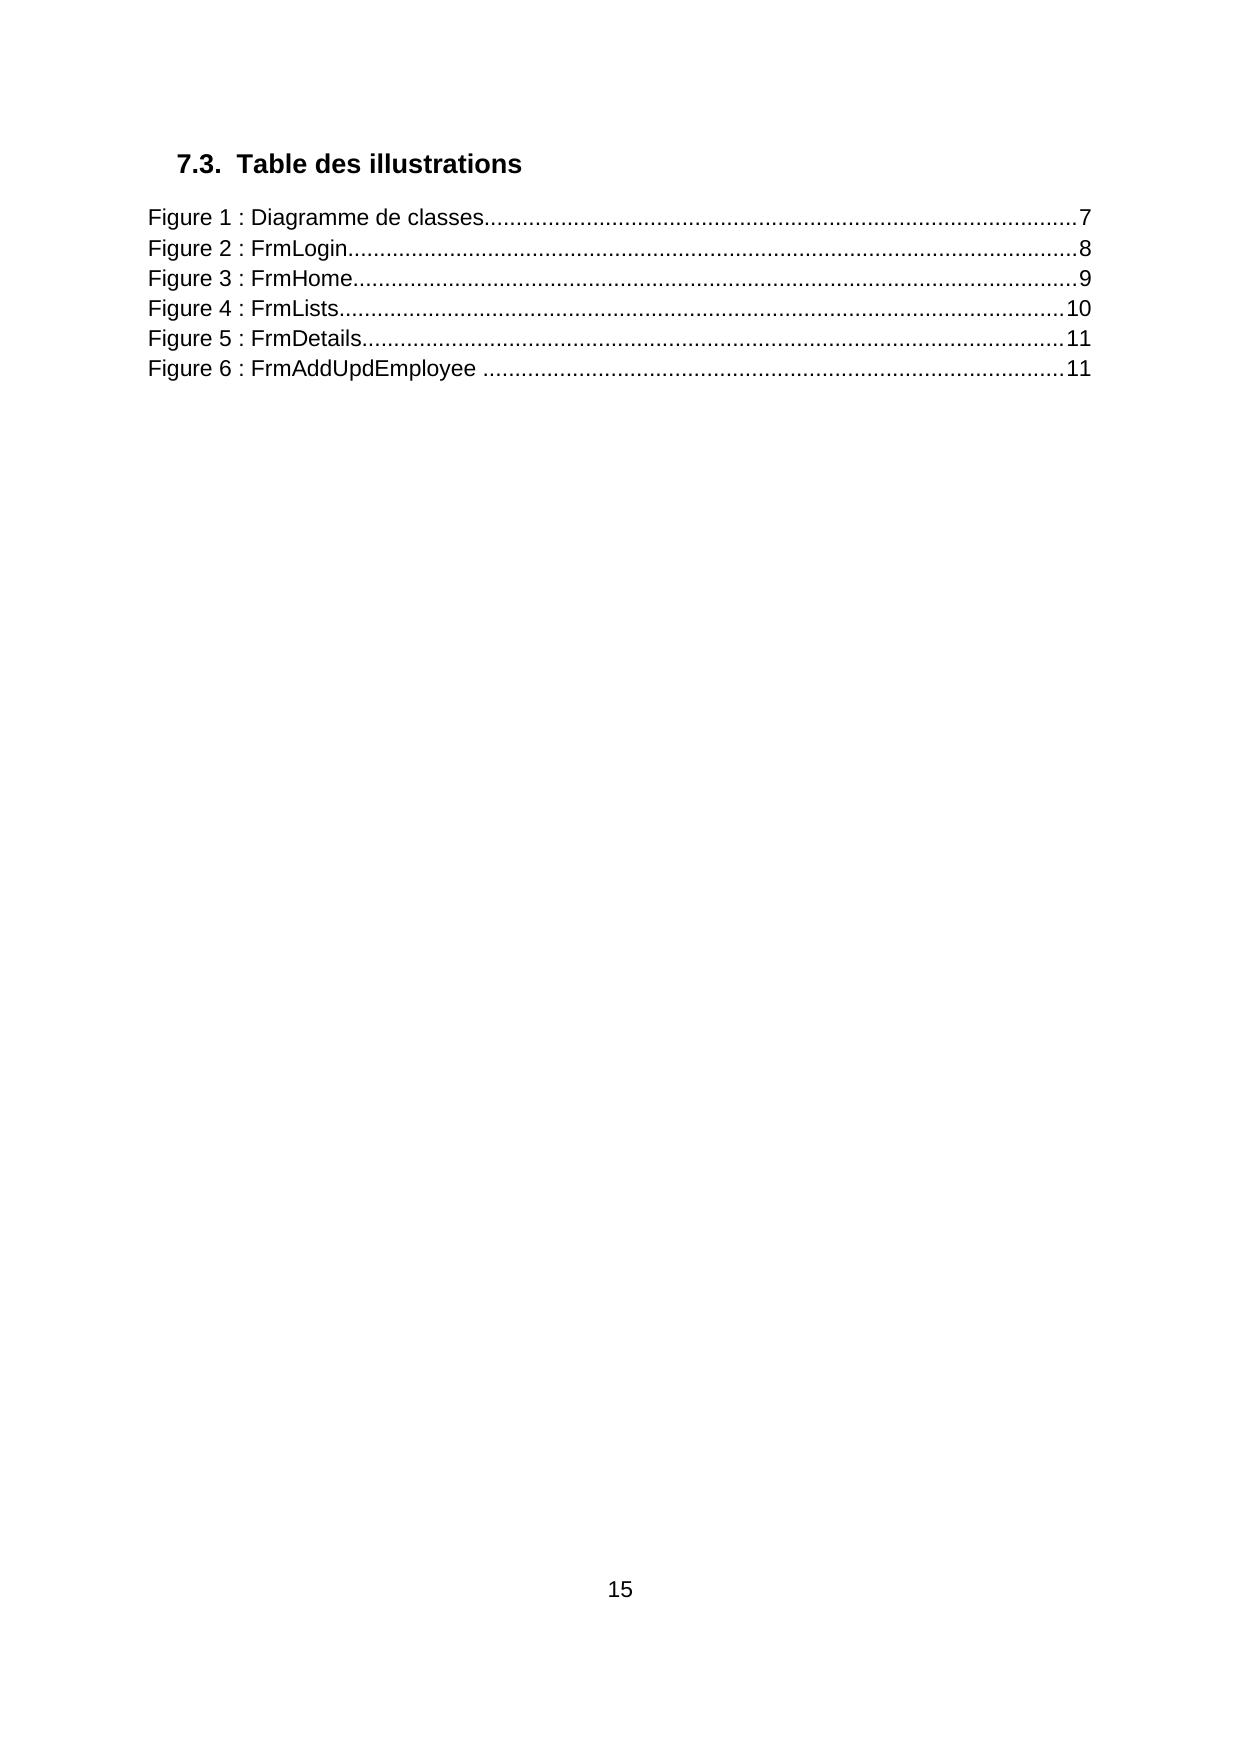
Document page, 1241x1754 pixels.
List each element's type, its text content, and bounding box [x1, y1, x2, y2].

text Figure 3 : FrmHome 9 [148, 265, 1093, 291]
text Figure 6 : FrmAddUpdEmployee 11 [148, 355, 1093, 382]
text Figure 4 : FrmLists 10 [148, 295, 1093, 321]
text Figure 5 : FrmDetails 11 [148, 325, 1093, 352]
text Figure 2 : FrmLogin 8 [148, 234, 1093, 261]
text Figure 1 : Diagramme de classes 7 [148, 204, 1093, 231]
subtitle Table des illustrations [176, 148, 1093, 179]
